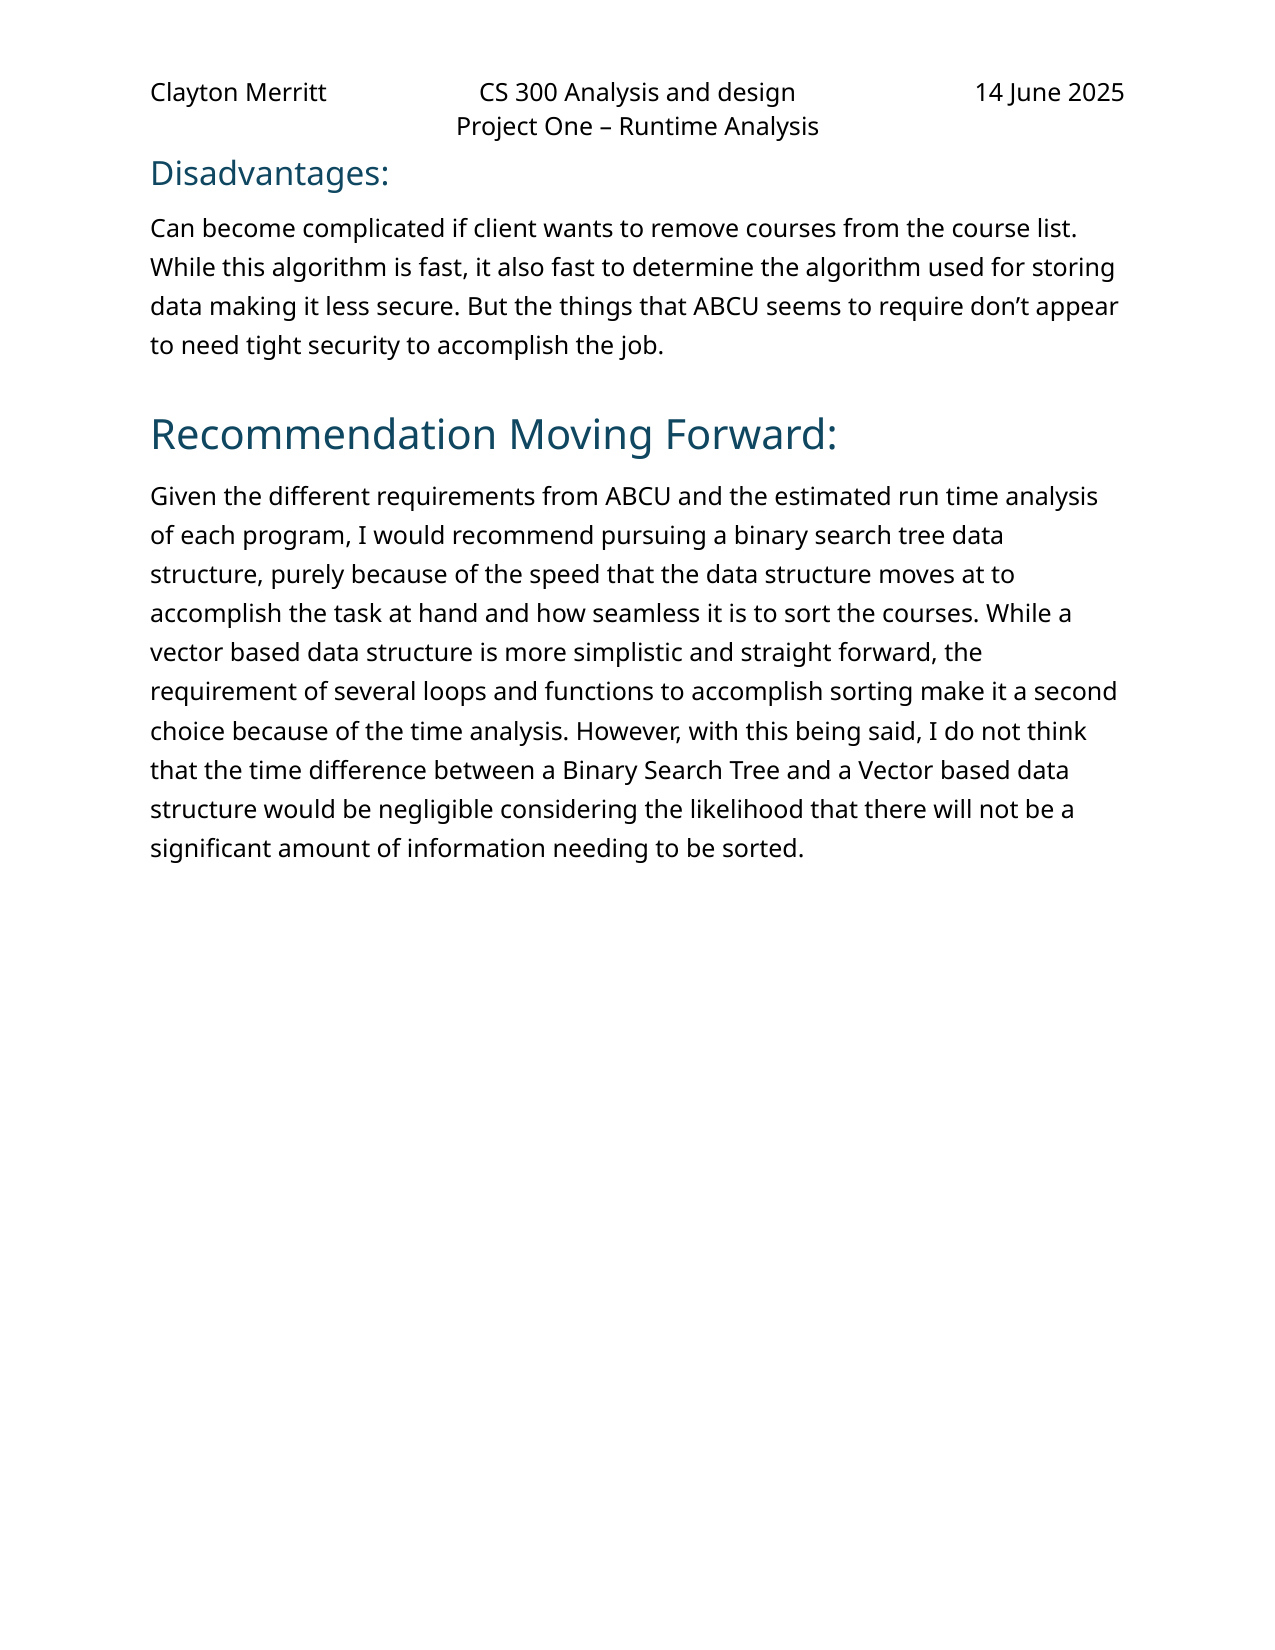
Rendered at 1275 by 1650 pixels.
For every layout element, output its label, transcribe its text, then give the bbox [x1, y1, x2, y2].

text Given the different requirements from ABCU and the estimated run time analysis of each program, I would recommend pursuing a binary search tree data structure, purely because of the speed that the data structure moves at to accomplish the task at hand and how seamless it is to sort the courses. While a vector based data structure is more simplistic and straight forward, the requirement of several loops and functions to accomplish sorting make it a second choice because of the time analysis. However, with this being said, I do not think that the time difference between a Binary Search Tree and a Vector based data structure would be negligible considering the likelihood that there will not be a significant amount of information needing to be sorted. [150, 478, 1125, 865]
subtitle Disadvantages: [150, 150, 1125, 195]
subtitle Recommendation Moving Forward: [150, 405, 1125, 461]
text Can become complicated if client wants to remove courses from the course list. While this algorithm is fast, it also fast to determine the algorithm used for storing data making it less secure. But the things that ABCU seems to require don’t appear to need tight security to accomplish the job. [150, 211, 1125, 362]
